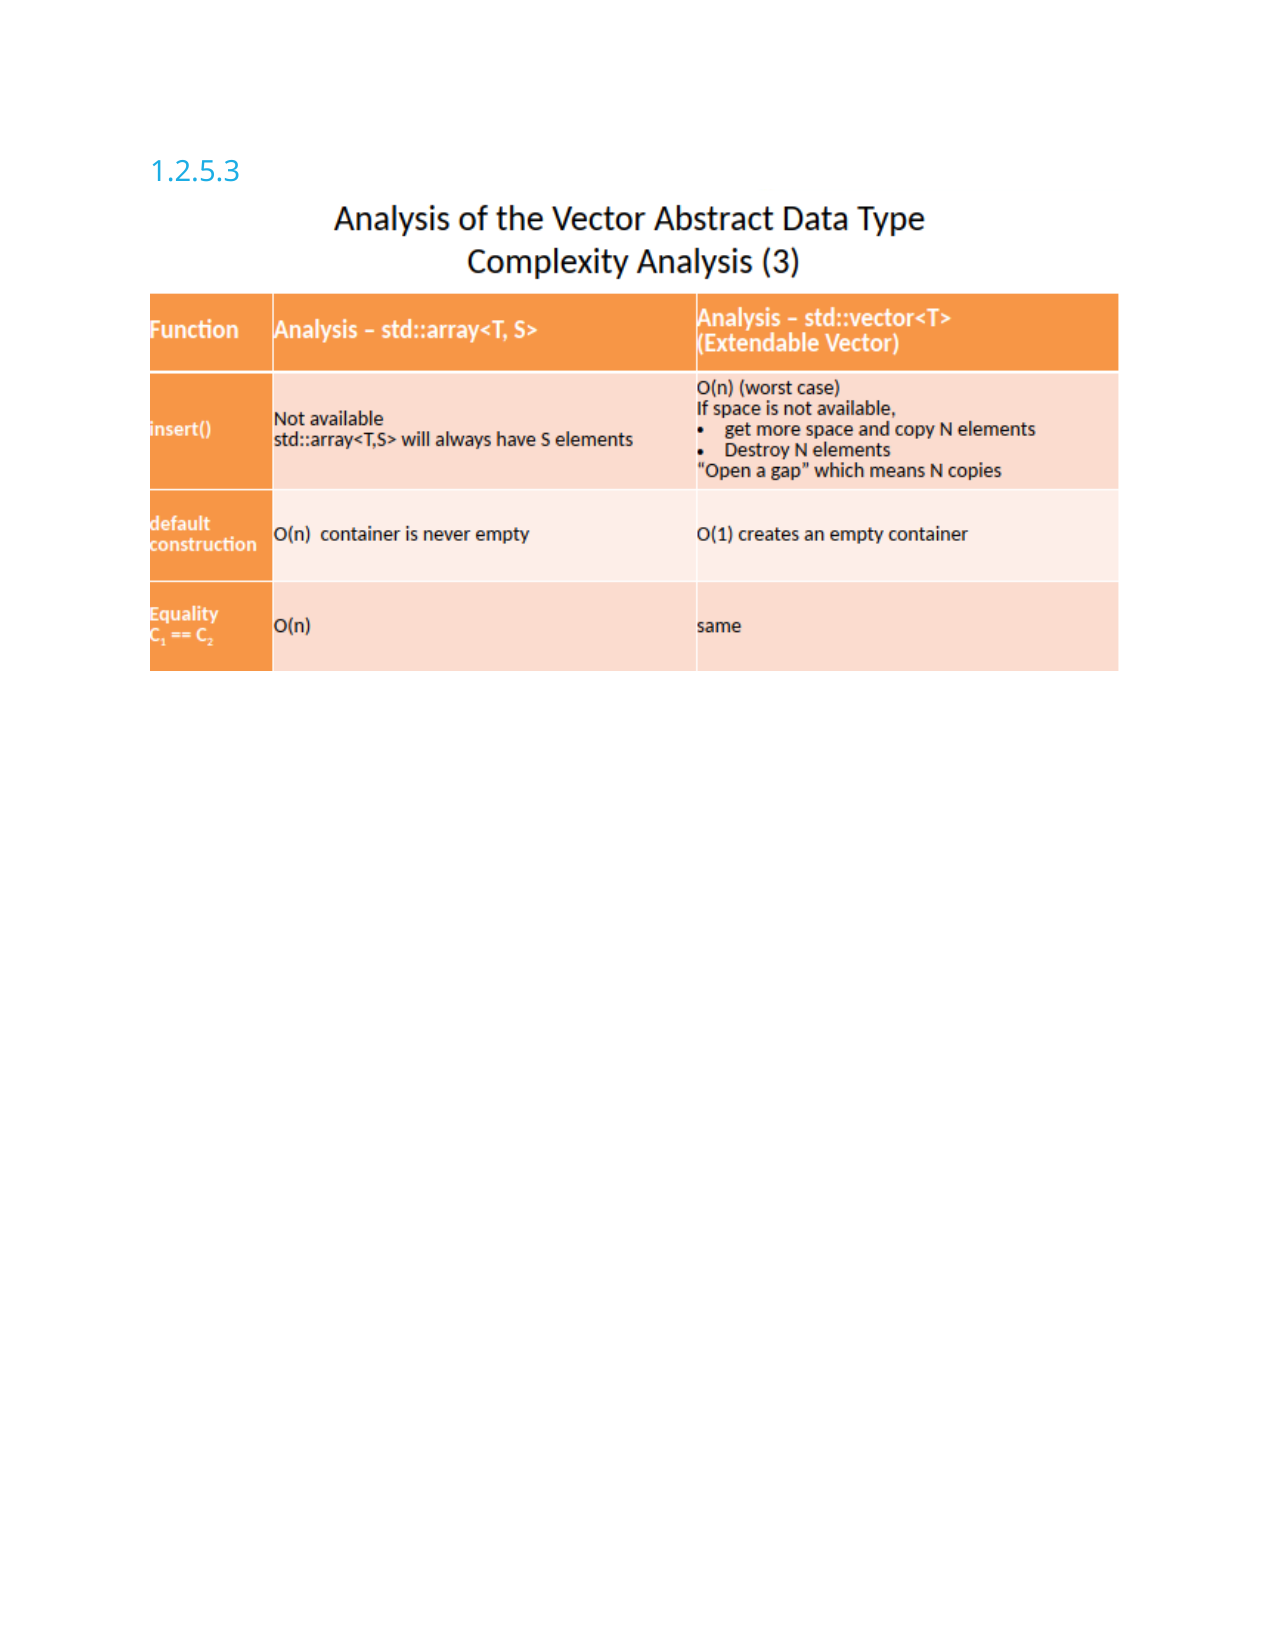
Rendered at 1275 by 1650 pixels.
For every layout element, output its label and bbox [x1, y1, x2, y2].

picture [150, 189, 1125, 671]
